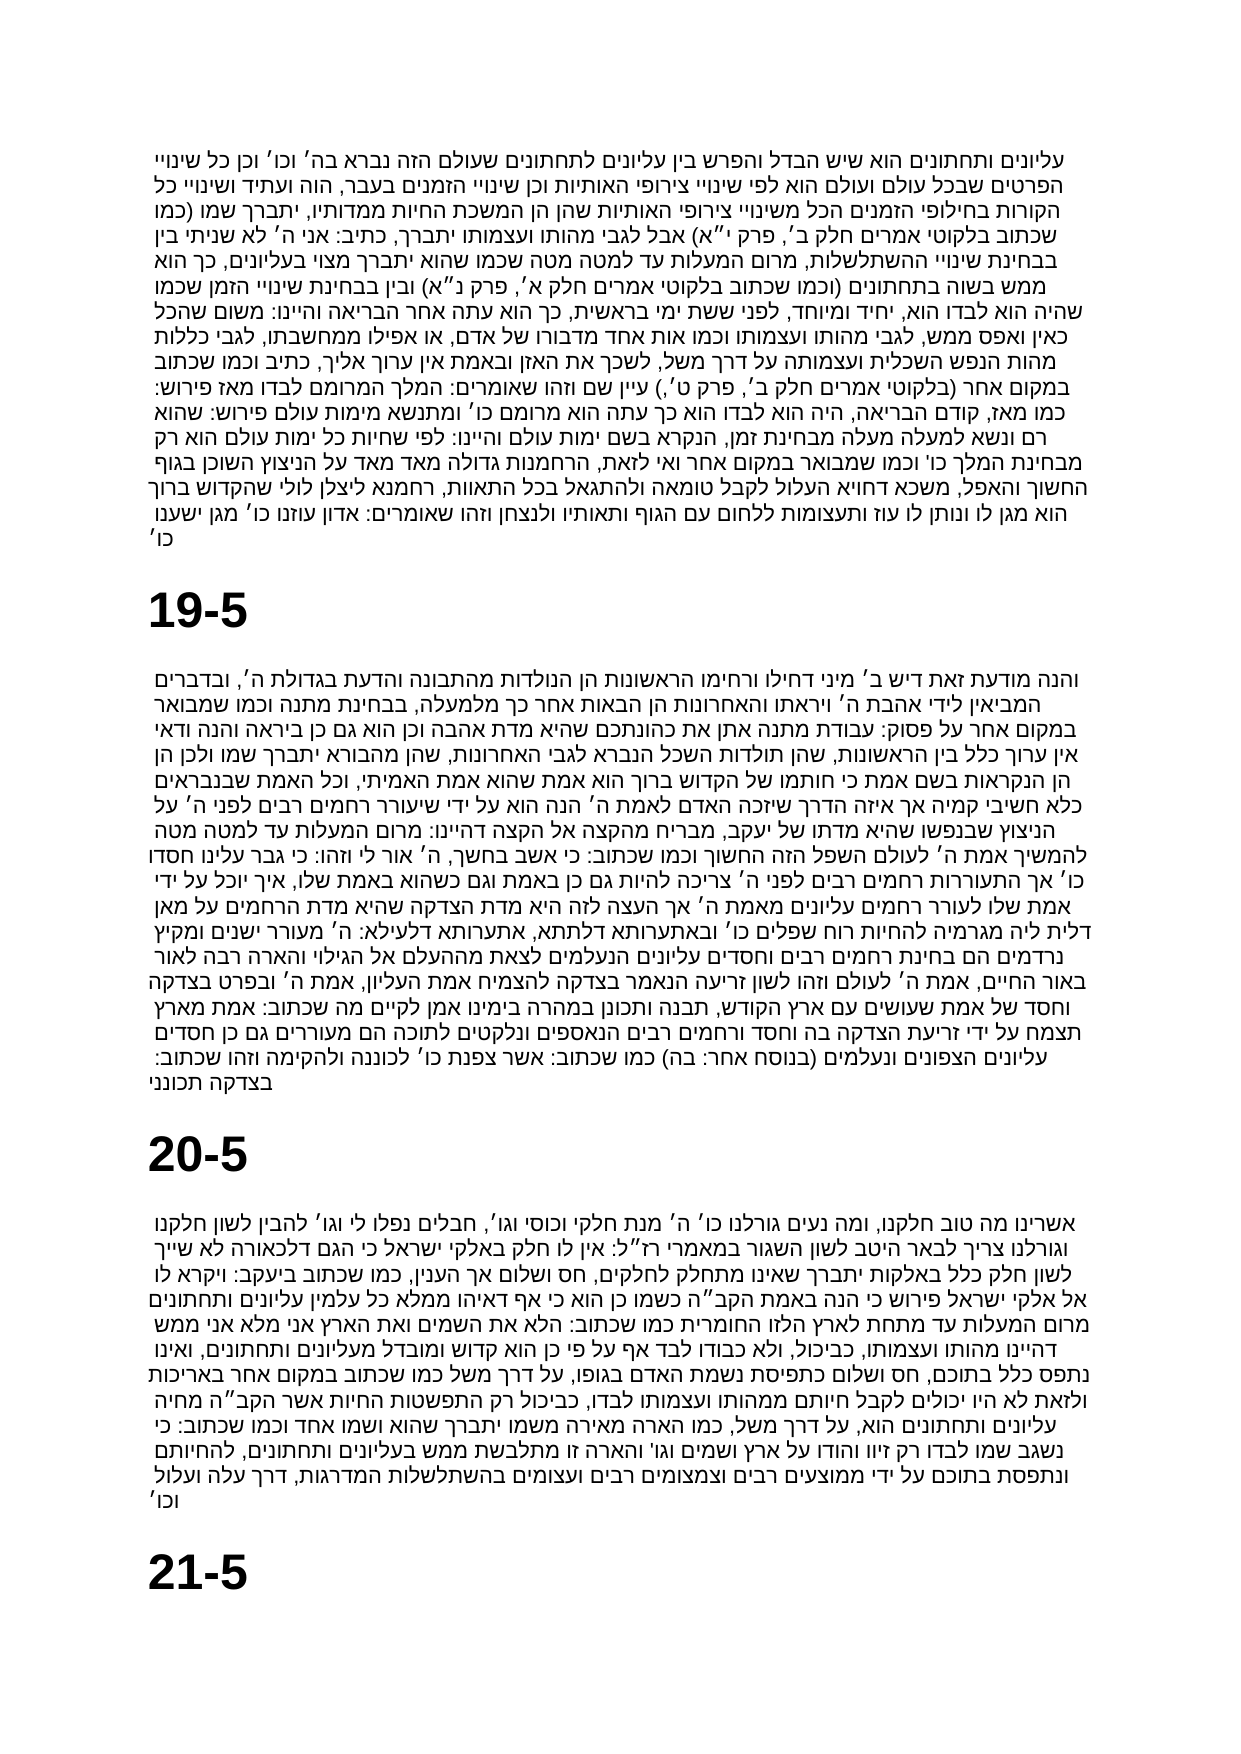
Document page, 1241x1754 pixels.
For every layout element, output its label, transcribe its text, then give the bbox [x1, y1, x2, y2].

text 21-5 [148, 1543, 1093, 1600]
text 20-5 [148, 1124, 1093, 1182]
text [148, 148, 1093, 551]
text והנה מודעת זאת דיש ב׳ מיני דחילו ורחימו הראשונות הן הנולדות מהתבונה והדעת בגדולת ה׳, ובדברים המביאין לידי אהבת ה׳ ויראתו והאחרונות הן הבאות אחר כך מלמעלה, בבחינת מתנה וכמו שמבואר במקום אחר על פסוק: עבודת מתנה אתן את כהונתכם שהיא מדת אהבה וכן הוא גם כן ביראה והנה ודאי אין ערוך כלל בין הראשונות, שהן תולדות השכל הנברא לגבי האחרונות, שהן מהבורא יתברך שמו ולכן הן הן הנקראות בשם אמת כי חותמו של הקדוש ברוך הוא אמת שהוא אמת האמיתי, וכל האמת שבנבראים כלא חשיבי קמיה אך איזה הדרך שיזכה האדם לאמת ה׳ הנה הוא על ידי שיעורר רחמים רבים לפני ה׳ על הניצוץ שבנפשו שהיא מדתו של יעקב, מבריח מהקצה אל הקצה דהיינו: מרום המעלות עד למטה מטה להמשיך אמת ה׳ לעולם השפל הזה החשוך וכמו שכתוב: כי אשב בחשך, ה׳ אור לי וזהו: כי גבר עלינו חסדו כו׳ אך התעוררות רחמים רבים לפני ה׳ צריכה להיות גם כן באמת וגם כשהוא באמת שלו, איך יוכל על ידי אמת שלו לעורר רחמים עליונים מאמת ה׳ אך העצה לזה היא מדת הצדקה שהיא מדת הרחמים על מאן דלית ליה מגרמיה להחיות רוח שפלים כו׳ ובאתערותא דלתתא, אתערותא דלעילא: ה׳ מעורר ישנים ומקיץ נרדמים הם בחינת רחמים רבים וחסדים עליונים הנעלמים לצאת מההעלם אל הגילוי והארה רבה לאור באור החיים, אמת ה׳ לעולם וזהו לשון זריעה הנאמר בצדקה להצמיח אמת העליון, אמת ה׳ ובפרט בצדקה וחסד של אמת שעושים עם ארץ הקודש, תבנה ותכונן במהרה בימינו אמן לקיים מה שכתוב: אמת מארץ תצמח על ידי זריעת הצדקה בה וחסד ורחמים רבים הנאספים ונלקטים לתוכה הם מעוררים גם כן חסדים עליונים הצפונים ונעלמים (בנוסח אחר: בה) כמו שכתוב: אשר צפנת כו׳ לכוננה ולהקימה וזהו שכתוב: בצדקה תכונני [148, 667, 1093, 1095]
text אשרינו מה טוב חלקנו, ומה נעים גורלנו כו׳ ה׳ מנת חלקי וכוסי וגו׳, חבלים נפלו לי וגו׳ להבין לשון חלקנו וגורלנו צריך לבאר היטב לשון השגור במאמרי רז״ל: אין לו חלק באלקי ישראל כי הגם דלכאורה לא שייך לשון חלק כלל באלקות יתברך שאינו מתחלק לחלקים, חס ושלום אך הענין, כמו שכתוב ביעקב: ויקרא לו אל אלקי ישראל פירוש כי הנה באמת הקב״ה כשמו כן הוא כי אף דאיהו ממלא כל עלמין עליונים ותחתונים מרום המעלות עד מתחת לארץ הלזו החומרית כמו שכתוב: הלא את השמים ואת הארץ אני מלא אני ממש דהיינו מהותו ועצמותו, כביכול, ולא כבודו לבד אף על פי כן הוא קדוש ומובדל מעליונים ותחתונים, ואינו נתפס כלל בתוכם, חס ושלום כתפיסת נשמת האדם בגופו, על דרך משל כמו שכתוב במקום אחר באריכות ולזאת לא היו יכולים לקבל חיותם ממהותו ועצמותו לבדו, כביכול רק התפשטות החיות אשר הקב״ה מחיה עליונים ותחתונים הוא, על דרך משל, כמו הארה מאירה משמו יתברך שהוא ושמו אחד וכמו שכתוב: כי נשגב שמו לבדו רק זיוו והודו על ארץ ושמים וגו' והארה זו מתלבשת ממש בעליונים ותחתונים, להחיותם ונתפסת בתוכם על ידי ממוצעים רבים וצמצומים רבים ועצומים בהשתלשלות המדרגות, דרך עלה ועלול וכו׳ [148, 1211, 1093, 1514]
text 19-5 [148, 580, 1093, 638]
